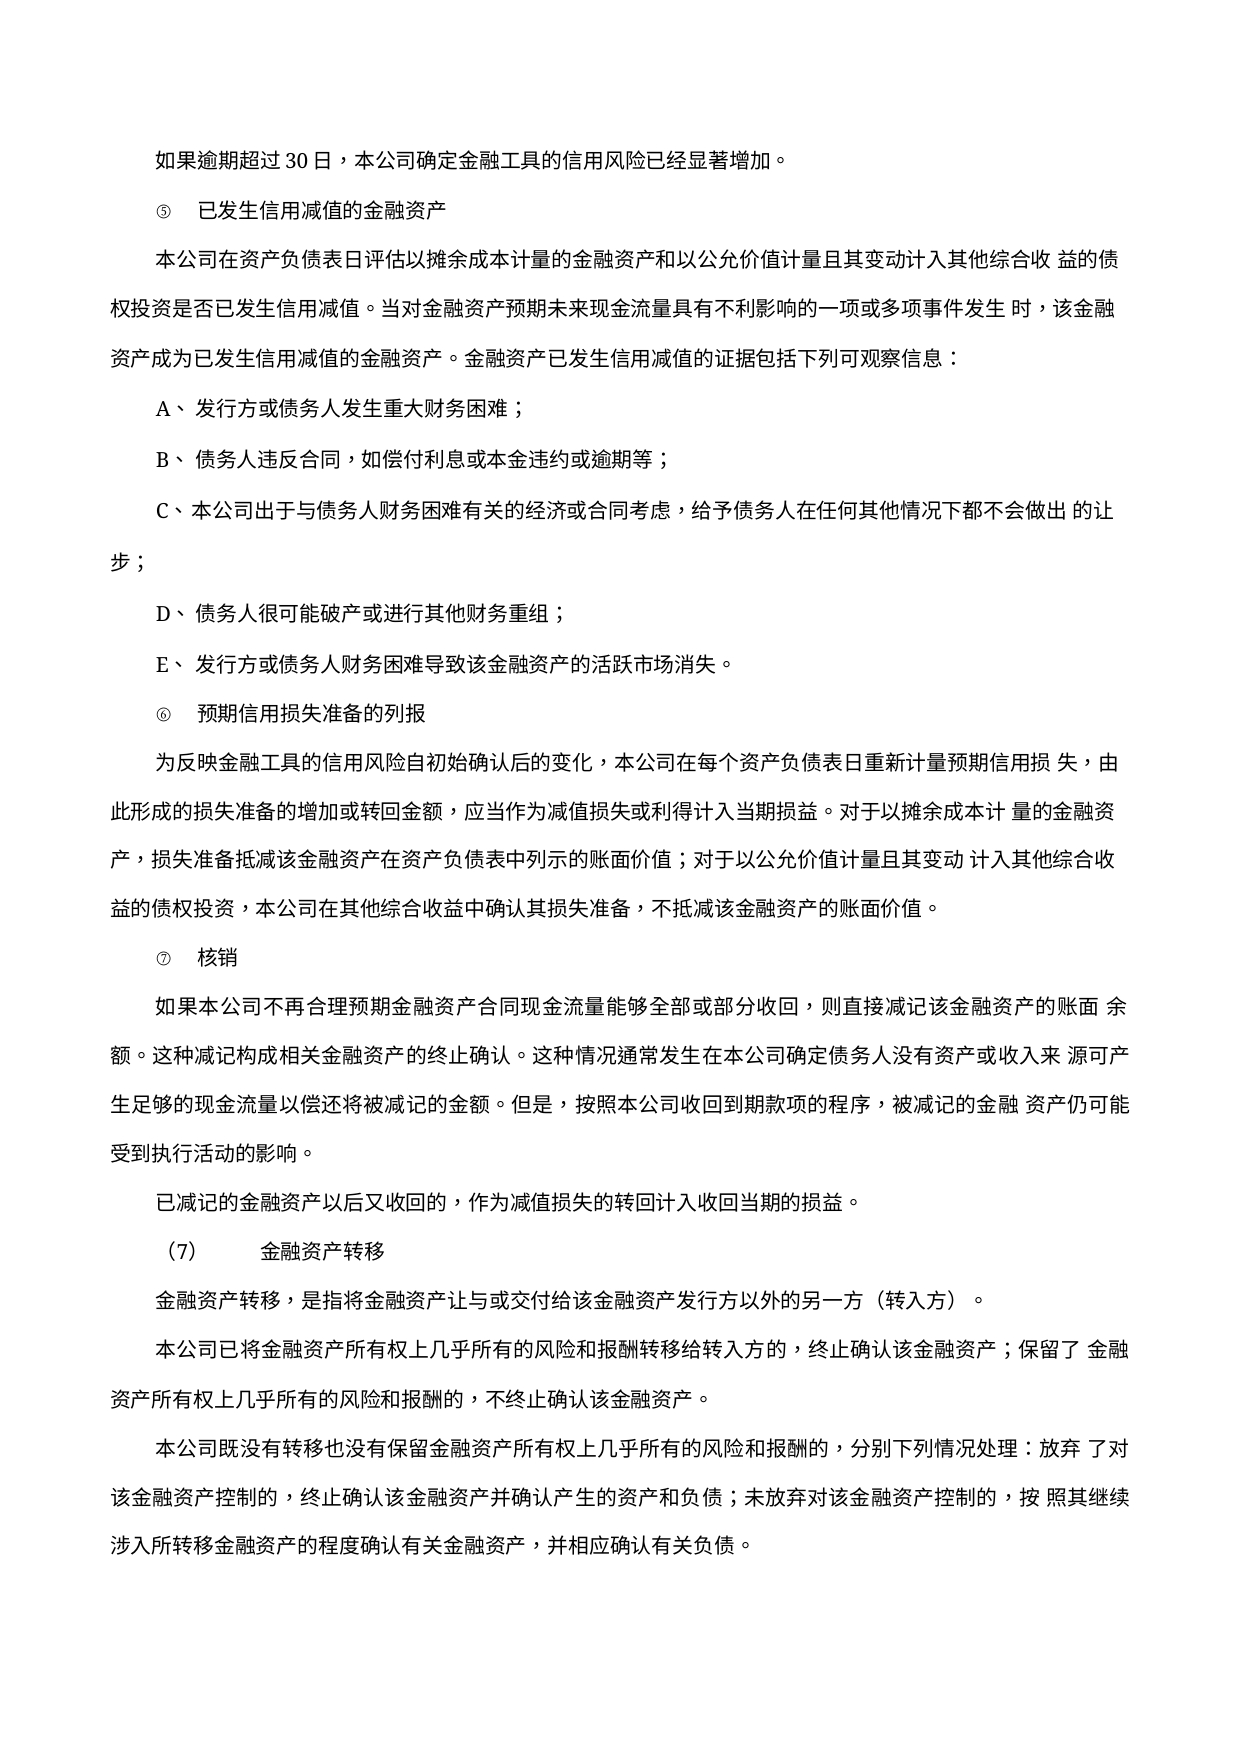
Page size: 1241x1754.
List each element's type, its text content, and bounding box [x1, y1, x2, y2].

text 如果本公司不再合理预期金融资产合同现金流量能够全部或部分收回，则直接减记该金融资产的账面 余额。这种减记构成相关金融资产的终止确认。这种情况通常发生在本公司确定债务人没有资产或收入来 源可产生足够的现金流量以偿还将被减记的金额。但是，按照本公司收回到期款项的程序，被减记的金融 资产仍可能受到执行活动的影响。 [110, 976, 1130, 1171]
text E、 发行方或债务人财务困难导致该金融资产的活跃市场消失。 [110, 631, 1130, 682]
text 本公司既没有转移也没有保留金融资产所有权上几乎所有的风险和报酬的，分别下列情况处理：放弃 了对该金融资产控制的，终止确认该金融资产并确认产生的资产和负债；未放弃对该金融资产控制的，按 照其继续涉入所转移金融资产的程度确认有关金融资产，并相应确认有关负债。 [110, 1417, 1130, 1563]
text 如果逾期超过30日，本公司确定金融工具的信用风险已经显著增加。 [110, 129, 1130, 179]
text 本公司已将金融资产所有权上几乎所有的风险和报酬转移给转入方的，终止确认该金融资产；保留了 金融资产所有权上几乎所有的风险和报酬的，不终止确认该金融资产。 [110, 1318, 1130, 1417]
list 核销 [110, 927, 1130, 976]
text 金融资产转移，是指将金融资产让与或交付给该金融资产发行方以外的另一方（转入方）。 [110, 1269, 1130, 1318]
text C、 本公司出于与债务人财务困难有关的经济或合同考虑，给予债务人在任何其他情况下都不会做出 的让步； [110, 478, 1130, 580]
list 预期信用损失准备的列报 [110, 682, 1130, 731]
list 已发生信用减值的金融资产 [110, 179, 1130, 228]
text A、 发行方或债务人发生重大财务困难； [110, 376, 1130, 427]
text 本公司在资产负债表日评估以摊余成本计量的金融资产和以公允价值计量且其变动计入其他综合收 益的债权投资是否已发生信用减值。当对金融资产预期未来现金流量具有不利影响的一项或多项事件发生 时，该金融资产成为已发生信用减值的金融资产。金融资产已发生信用减值的证据包括下列可观察信息： [110, 228, 1130, 376]
text D、 债务人很可能破产或进行其他财务重组； [110, 580, 1130, 631]
text 已减记的金融资产以后又收回的，作为减值损失的转回计入收回当期的损益。 [110, 1171, 1130, 1220]
text （7） 金融资产转移 [110, 1220, 1130, 1269]
text 为反映金融工具的信用风险自初始确认后的变化，本公司在每个资产负债表日重新计量预期信用损 失，由此形成的损失准备的增加或转回金额，应当作为减值损失或利得计入当期损益。对于以摊余成本计 量的金融资产，损失准备抵减该金融资产在资产负债表中列示的账面价值；对于以公允价值计量且其变动 计入其他综合收益的债权投资，本公司在其他综合收益中确认其损失准备，不抵减该金融资产的账面价值。 [110, 731, 1130, 927]
text B、 债务人违反合同，如偿付利息或本金违约或逾期等； [110, 427, 1130, 478]
